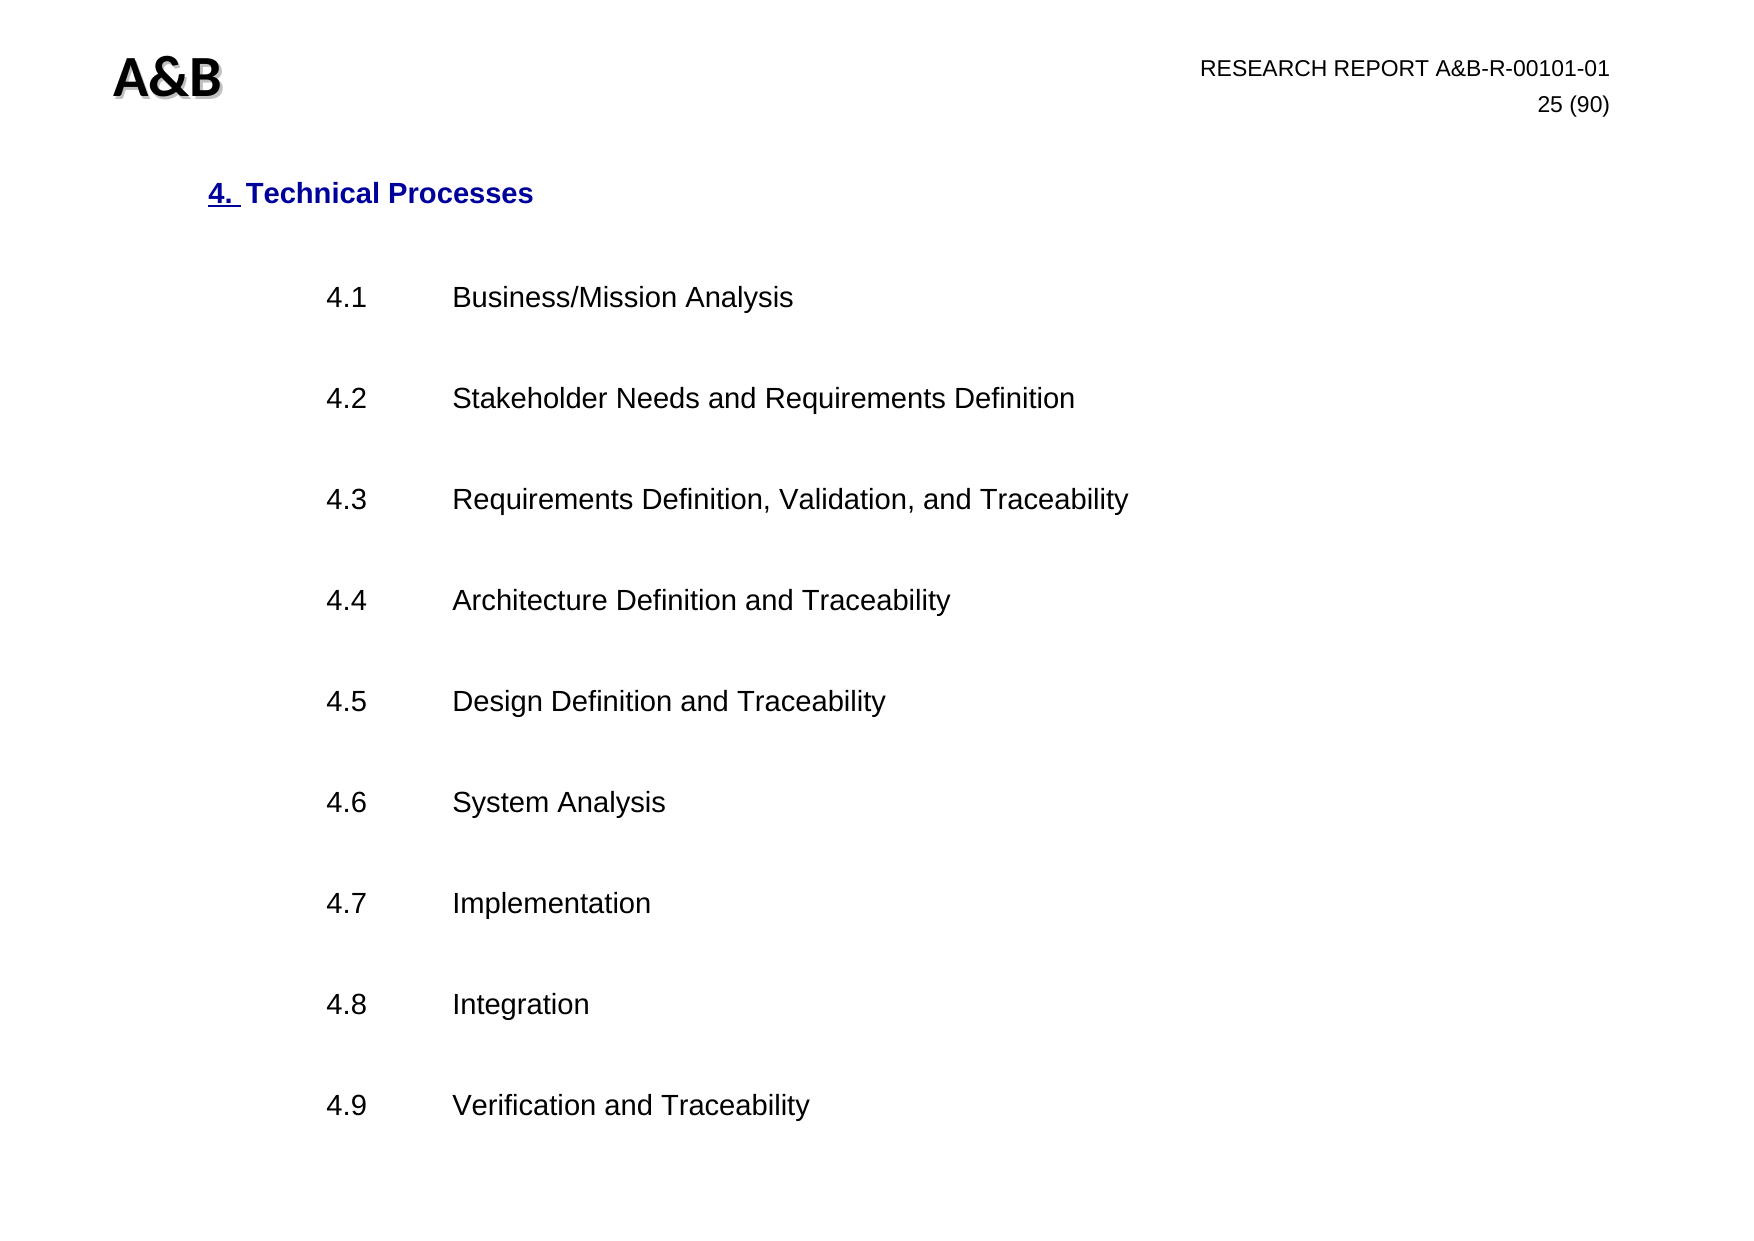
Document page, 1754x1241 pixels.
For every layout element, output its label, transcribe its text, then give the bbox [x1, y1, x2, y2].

subtitle 4.3 Requirements Definition, Validation, and Traceability [326, 482, 1612, 516]
subtitle 4.7 Implementation [326, 886, 1612, 919]
subtitle 4.1 Business/Mission Analysis [326, 280, 1612, 314]
subtitle 4.8 Integration [326, 987, 1612, 1021]
subtitle Technical Processes [208, 176, 1612, 209]
subtitle 4.5 Design Definition and Traceability [326, 684, 1612, 718]
subtitle 4.4 Architecture Definition and Traceability [326, 583, 1612, 617]
subtitle 4.9 Verification and Traceability [326, 1088, 1612, 1121]
subtitle 4.2 Stakeholder Needs and Requirements Definition [326, 381, 1612, 415]
subtitle 4.6 System Analysis [326, 785, 1612, 819]
